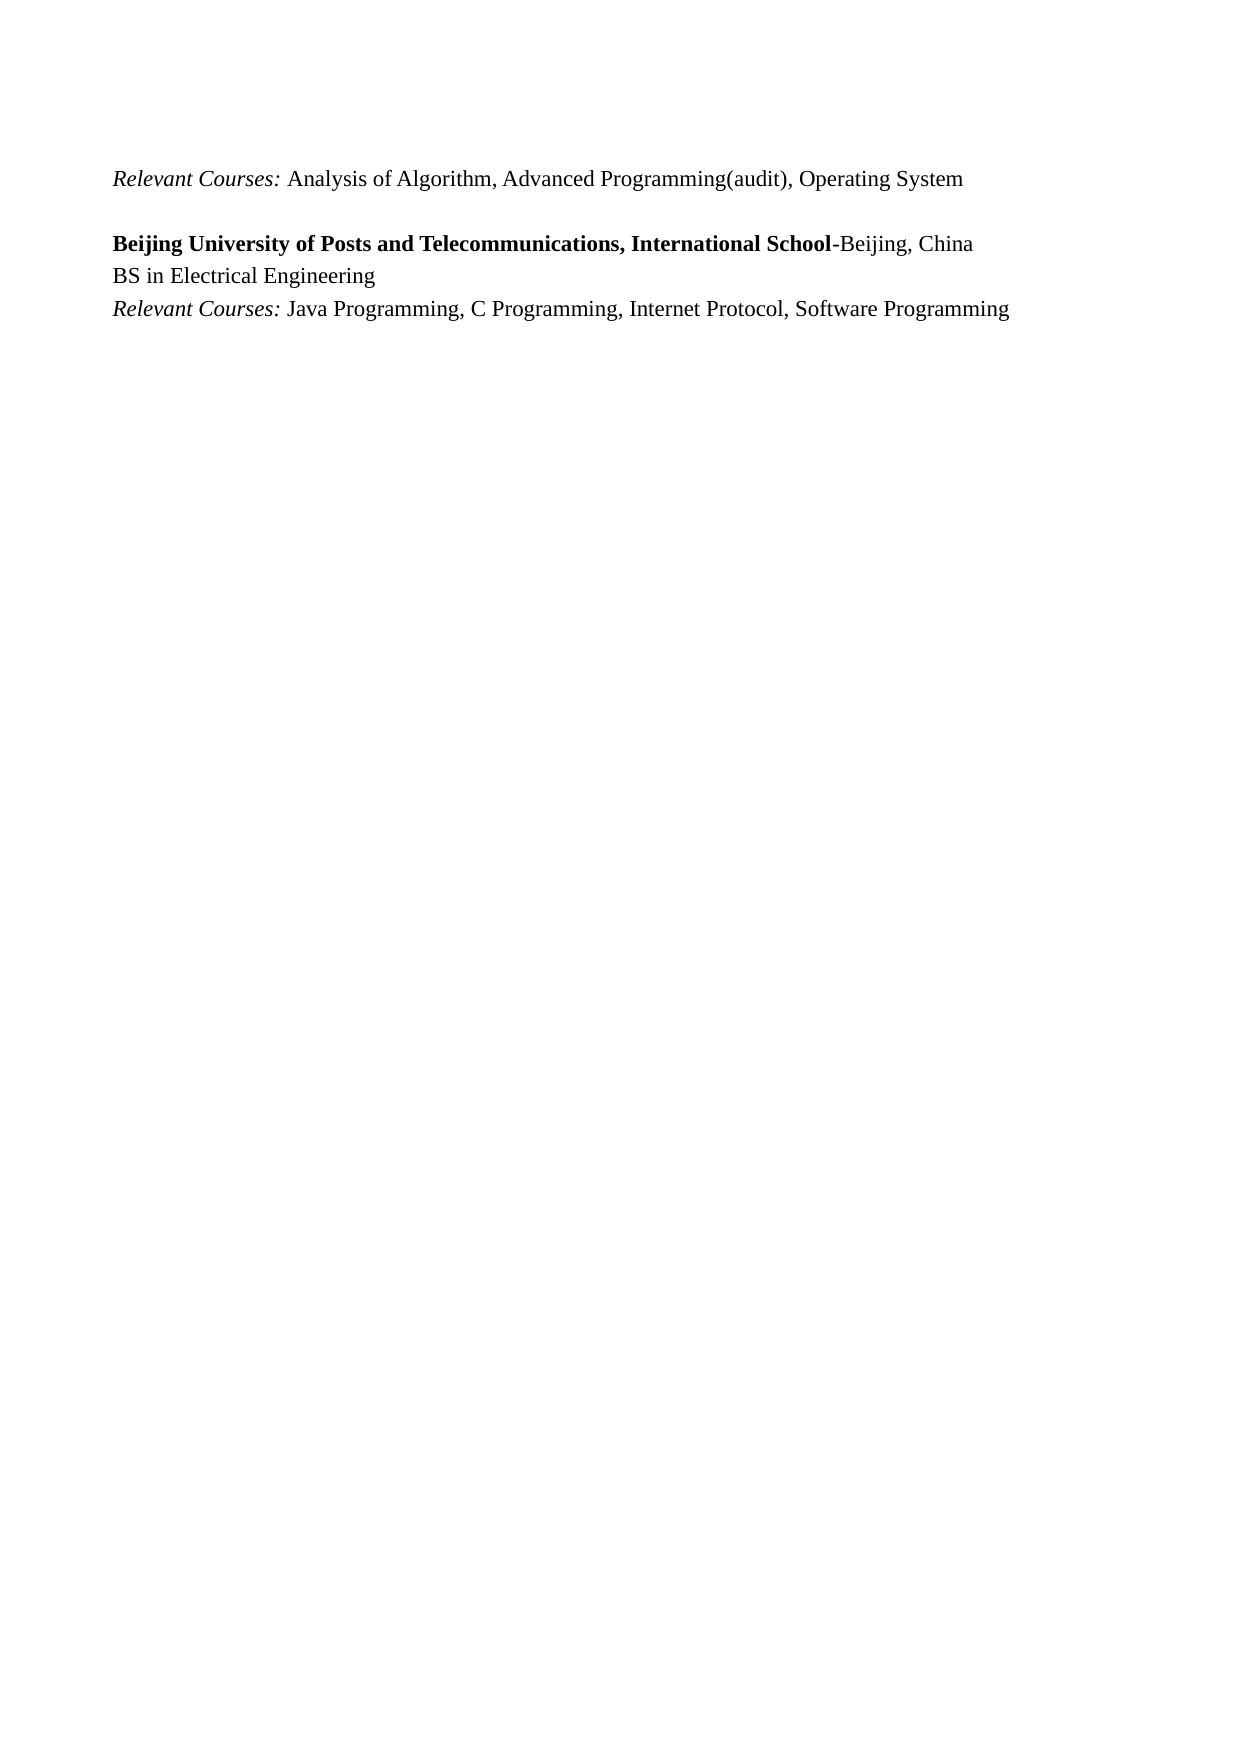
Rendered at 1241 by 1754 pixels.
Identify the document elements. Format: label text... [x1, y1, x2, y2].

text Relevant Courses: Java Programming, C Programming, Internet Protocol, Software Programming [112, 292, 1134, 324]
text BS in Electrical Engineering [112, 259, 1134, 292]
text Relevant Courses: Analysis of Algorithm, Advanced Programming(audit), Operating System [112, 162, 1134, 194]
text Beijing University of Posts and Telecommunications, International School-Beijing, China [112, 227, 1134, 259]
